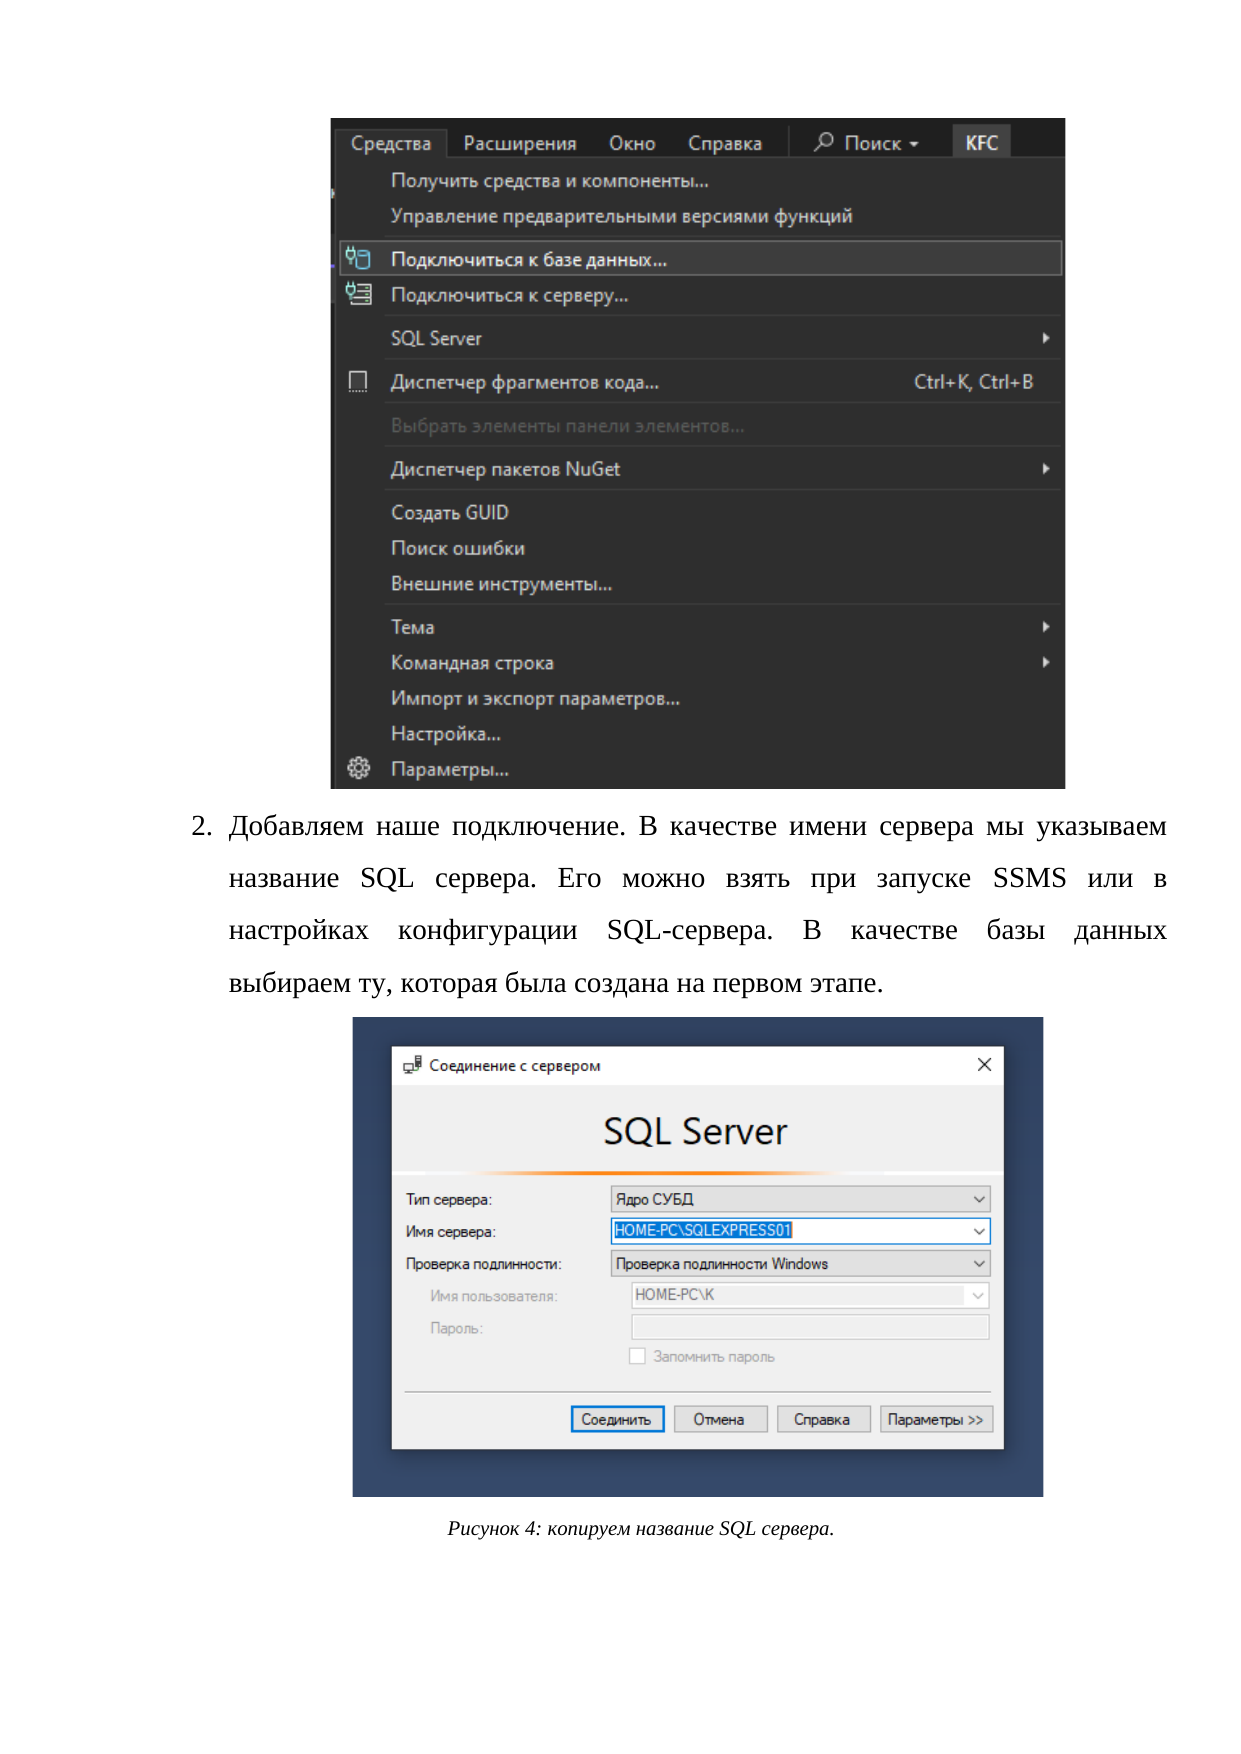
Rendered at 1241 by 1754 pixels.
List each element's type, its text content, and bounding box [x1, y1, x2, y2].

list Добавляем наше подключение. В качестве имени сервера мы указываем название SQL сервера. Его можно взять при запуске SSMS или в настройках конфигурации SQL-сервера. В качестве базы данных выбираем ту, которая была создана на первом этапе. [191, 808, 1168, 998]
text Рисунок 4: копируем название SQL сервера. [118, 1516, 1166, 1540]
picture [352, 1017, 1044, 1497]
picture [330, 118, 1066, 789]
